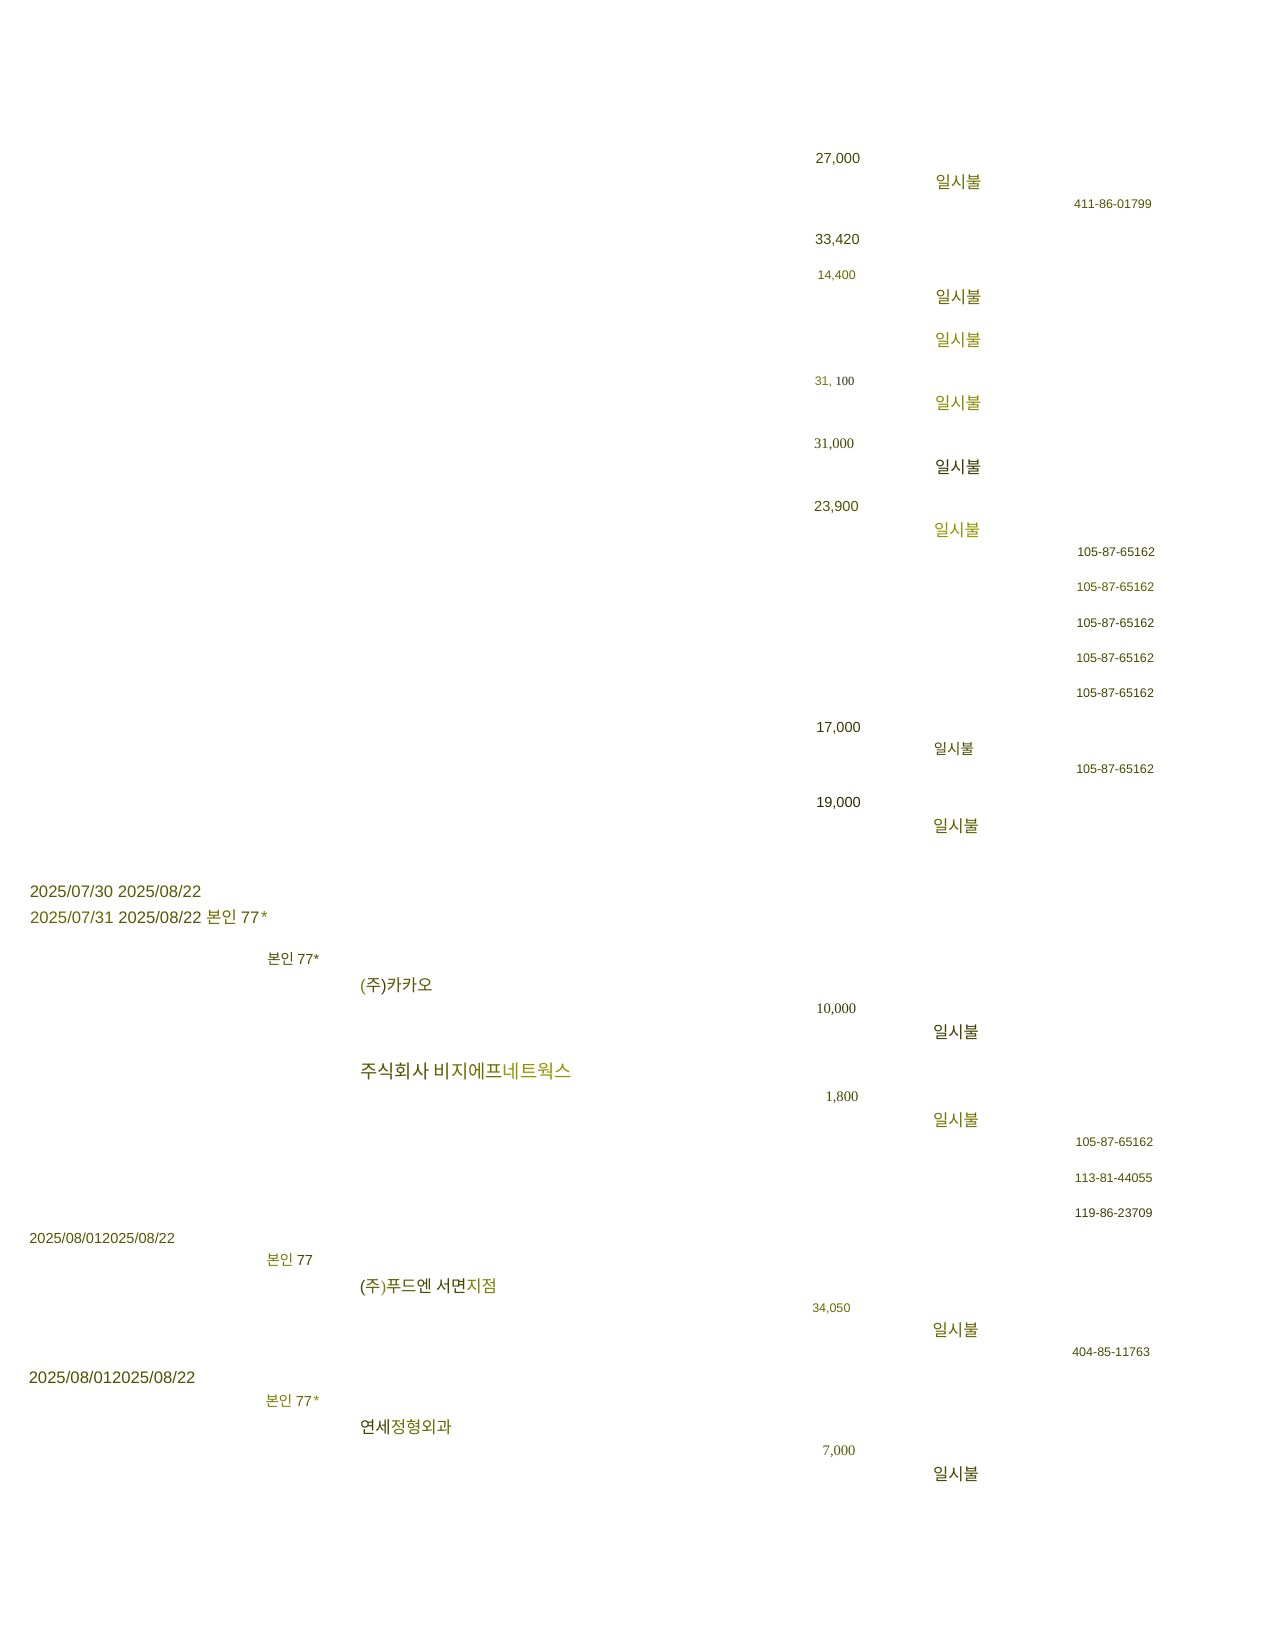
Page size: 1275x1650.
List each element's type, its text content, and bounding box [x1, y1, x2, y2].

text 본인 77 [266, 1249, 359, 1270]
text 일시불 [935, 390, 1026, 414]
text 연세정형외과 [360, 1414, 514, 1438]
text 105-87-65162 [1076, 762, 1226, 776]
text 31, 100 [814, 373, 909, 388]
text 일시불 [933, 813, 1025, 837]
text 105-87-65162 [1076, 686, 1226, 701]
text 1,800 [825, 1088, 907, 1105]
text (주)푸드엔 서면지점 [359, 1273, 580, 1297]
text 일시불 [932, 1317, 1024, 1341]
text 33,420 [815, 230, 910, 247]
text 2025/08/012025/08/22 [29, 1229, 272, 1246]
text 일시불 [934, 517, 1027, 541]
text 일시불 [935, 327, 1027, 351]
text 일시불 [933, 1019, 1026, 1043]
text 27,000 [815, 150, 910, 167]
text 34,050 [812, 1301, 907, 1315]
text 2025/07/31 2025/08/22 본인 77* [30, 904, 372, 928]
text 105-87-65162 [1076, 579, 1227, 594]
text 2025/08/012025/08/22 [28, 1368, 272, 1387]
text 31,000 [814, 434, 909, 451]
text 본인 77* [265, 1390, 369, 1411]
text 본인 77* [267, 948, 369, 969]
text 일시불 [933, 1107, 1024, 1132]
text 7,000 [822, 1442, 907, 1458]
text 17,000 [816, 718, 909, 735]
text 105-87-65162 [1077, 545, 1228, 559]
text 411-86-01799 [1074, 197, 1228, 211]
text 105-87-65162 [1076, 651, 1227, 665]
text 일시불 [933, 738, 1026, 759]
text 119-86-23709 [1074, 1206, 1225, 1220]
text 105-87-65162 [1076, 615, 1227, 630]
text 일시불 [933, 1461, 1024, 1485]
text 일시불 [935, 284, 1027, 308]
text (주)카카오 [360, 972, 493, 996]
text 23,900 [814, 498, 908, 515]
text 2025/07/30 2025/08/22 [29, 882, 273, 901]
text 일시불 [935, 454, 1027, 478]
text 113-81-44055 [1074, 1171, 1226, 1185]
text 404-85-11763 [1072, 1345, 1225, 1359]
text 10,000 [816, 1000, 908, 1017]
text 19,000 [816, 793, 908, 810]
text 주식회사 비지에프네트웍스 [360, 1057, 638, 1084]
text 14,400 [817, 268, 909, 282]
text 105-87-65162 [1075, 1135, 1226, 1149]
text 일시불 [935, 169, 1027, 193]
